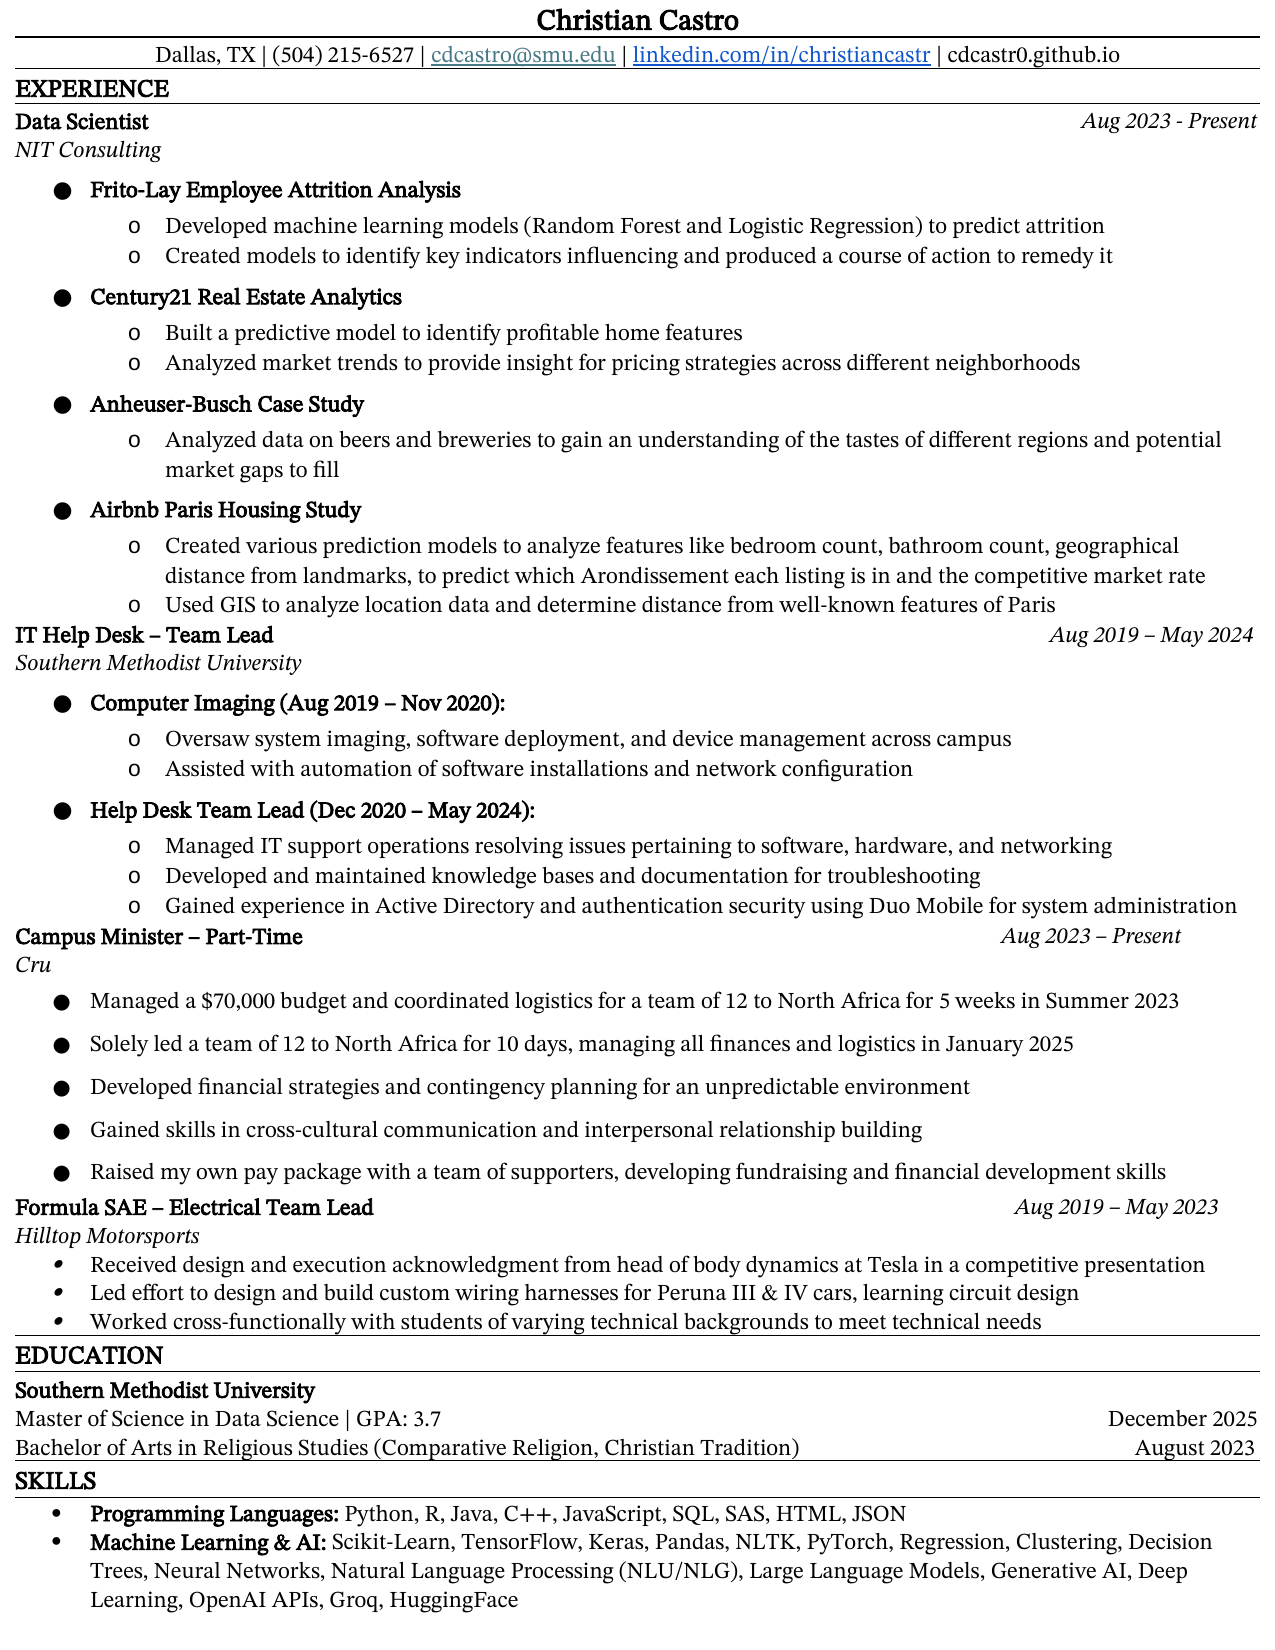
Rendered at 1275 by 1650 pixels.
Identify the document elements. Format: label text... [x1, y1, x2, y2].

text Hilltop Motorsports [15, 1220, 1260, 1249]
text Data Scientist Aug 2023 - Present [15, 104, 1260, 134]
list Built a predictive model to identify profitable home features [127, 317, 1260, 347]
list Created models to identify key indicators influencing and produced a course of action to remedy it [127, 240, 1260, 270]
list Oversaw system imaging, software deployment, and device management across campus [127, 723, 1260, 753]
list Analyzed market trends to provide insight for pricing strategies across different neighborhoods [127, 347, 1260, 377]
text Campus Minister – Part-Time Aug 2023 – Present [15, 921, 1260, 949]
text Dallas, TX | (504) 215-6527 | cdcastro@smu.edu | linkedin.com/in/christiancastr | cdcastr0.github.io [15, 38, 1260, 68]
list Programming Languages: Python, R, Java, C++, JavaScript, SQL, SAS, HTML, JSON [52, 1498, 1260, 1526]
list Computer Imaging (Aug 2019 – Nov 2020): [52, 676, 1260, 723]
text Southern Methodist University [15, 1372, 1260, 1403]
list Received design and execution acknowledgment from head of body dynamics at Tesla in a competitive presentation [52, 1249, 1260, 1277]
text IT Help Desk – Team Lead Aug 2019 – May 2024 [15, 619, 1260, 648]
text Southern Methodist University [15, 648, 1260, 676]
list Help Desk Team Lead (Dec 2020 – May 2024): [52, 783, 1260, 830]
list Used GIS to analyze location data and determine distance from well-known features of Paris [127, 589, 1260, 619]
text SKILLS [15, 1461, 1260, 1497]
list Gained experience in Active Directory and authentication security using Duo Mobile for system administration [127, 891, 1260, 921]
list Airbnb Paris Housing Study [52, 483, 1260, 530]
text EDUCATION [15, 1336, 1260, 1371]
text NIT Consulting [15, 134, 1260, 163]
list Solely led a team of 12 to North Africa for 10 days, managing all finances and logistics in January 2025 [52, 1021, 1185, 1063]
list Developed financial strategies and contingency planning for an unpredictable environment [52, 1063, 1222, 1106]
list Frito-Lay Employee Attrition Analysis [52, 163, 1260, 210]
list Developed and maintained knowledge bases and documentation for troubleshooting [127, 861, 1260, 891]
text Christian Castro [15, 0, 1260, 36]
list Managed a $70,000 budget and coordinated logistics for a team of 12 to North Africa for 5 weeks in Summer 2023 [52, 978, 1185, 1021]
text Formula SAE – Electrical Team Lead Aug 2019 – May 2023 [15, 1192, 1260, 1220]
list Gained skills in cross-cultural communication and interpersonal relationship building [52, 1106, 1171, 1149]
list Led effort to design and build custom wiring harnesses for Peruna III & IV cars, learning circuit design [52, 1277, 1260, 1306]
text Bachelor of Arts in Religious Studies (Comparative Religion, Christian Tradition) August 2023 [15, 1432, 1260, 1460]
list Assisted with automation of software installations and network configuration [127, 753, 1260, 783]
list Developed machine learning models (Random Forest and Logistic Regression) to predict attrition [127, 210, 1260, 240]
list Century21 Real Estate Analytics [52, 270, 1260, 317]
list Created various prediction models to analyze features like bedroom count, bathroom count, geographical distance from landmarks, to predict which Arondissement each listing is in and the competitive market rate [127, 530, 1260, 589]
list Worked cross-functionally with students of varying technical backgrounds to meet technical needs [52, 1306, 1260, 1335]
list Anheuser-Busch Case Study [52, 377, 1260, 424]
list Managed IT support operations resolving issues pertaining to software, hardware, and networking [127, 830, 1260, 861]
text EXPERIENCE [15, 69, 1260, 103]
list Machine Learning & AI: Scikit-Learn, TensorFlow, Keras, Pandas, NLTK, PyTorch, Regression, Clustering, Decision Trees, Neural Networks, Natural Language Processing (NLU/NLG), Large Language Models, Generative AI, Deep Learning, OpenAI APIs, Groq, HuggingFace [52, 1526, 1260, 1612]
text Cru [15, 949, 1260, 978]
text Master of Science in Data Science | GPA: 3.7 December 2025 [15, 1403, 1260, 1432]
list Raised my own pay package with a team of supporters, developing fundraising and financial development skills [52, 1149, 1171, 1192]
list Analyzed data on beers and breweries to gain an understanding of the tastes of different regions and potential market gaps to fill [127, 424, 1260, 483]
